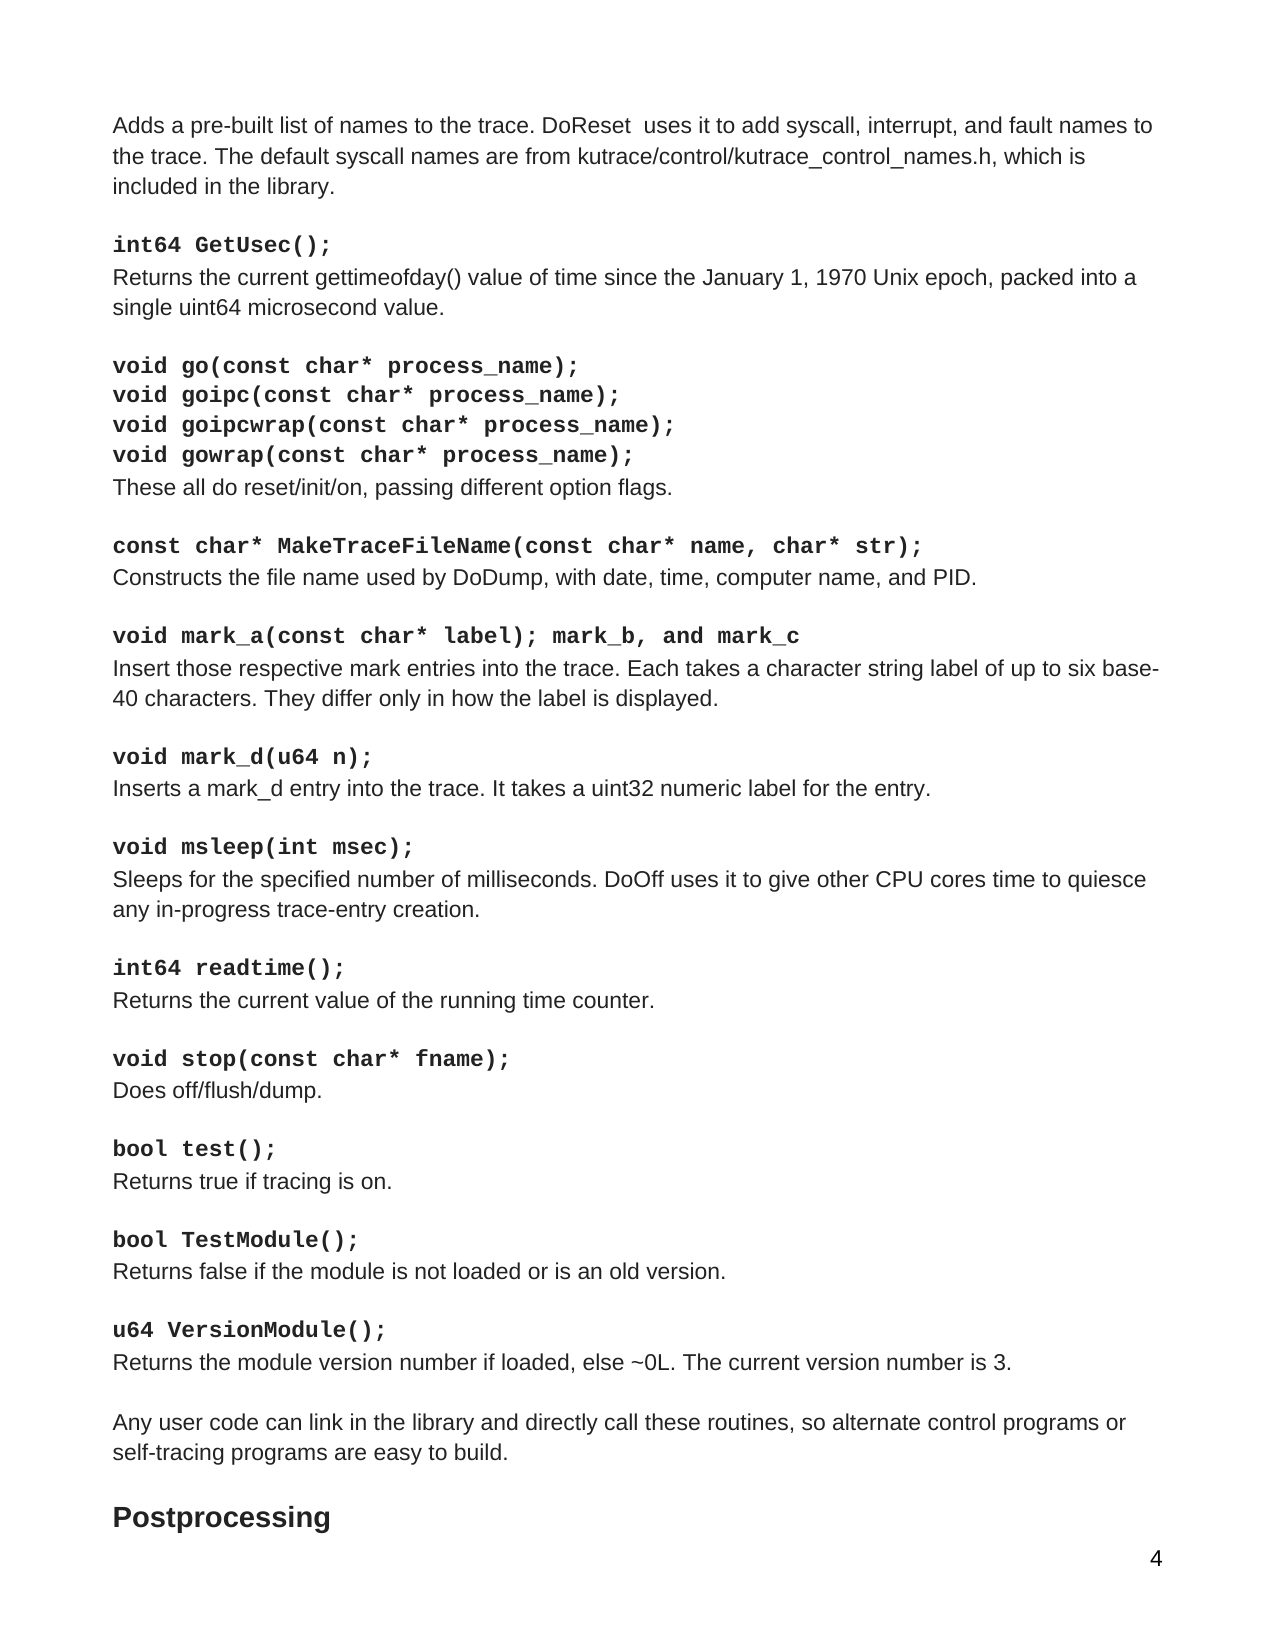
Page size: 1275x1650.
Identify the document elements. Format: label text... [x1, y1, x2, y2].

text bool test(); [112, 1137, 1162, 1163]
text Any user code can link in the library and directly call these routines, so alternate control programs or self-tracing programs are easy to build. [112, 1409, 1162, 1466]
text Returns false if the module is not loaded or is an old version. [112, 1258, 1162, 1284]
text int64 readtime(); [112, 956, 1162, 982]
text u64 VersionModule(); [112, 1318, 1162, 1344]
text Insert those respective mark entries into the trace. Each takes a character string label of up to six base-40 characters. They differ only in how the label is displayed. [112, 654, 1162, 711]
text void stop(const char* fname); [112, 1047, 1162, 1073]
text Inserts a mark_d entry into the trace. It takes a uint32 numeric label for the entry. [112, 775, 1162, 802]
text Adds a pre-built list of names to the trace. DoReset uses it to add syscall, interrupt, and fault names to the trace. The default syscall names are from kutrace/control/kutrace_control_names.h, which is included in the library. [112, 112, 1162, 199]
text void goipcwrap(const char* process_name); [112, 414, 1162, 439]
text Does off/flush/dump. [112, 1077, 1162, 1103]
text void goipc(const char* process_name); [112, 384, 1162, 410]
text Sleeps for the specified number of milliseconds. DoOff uses it to give other CPU cores time to quiesce any in-progress trace-entry creation. [112, 866, 1162, 922]
text void mark_d(u64 n); [112, 745, 1162, 771]
text int64 GetUsec(); [112, 233, 1162, 259]
text void go(const char* process_name); [112, 354, 1162, 380]
text void msleep(int msec); [112, 836, 1162, 862]
text void gowrap(const char* process_name); [112, 443, 1162, 469]
text Returns true if tracing is on. [112, 1168, 1162, 1194]
text const char* MakeTraceFileName(const char* name, char* str); [112, 534, 1162, 560]
text void mark_a(const char* label); mark_b, and mark_c [112, 624, 1162, 650]
text Constructs the file name used by DoDump, with date, time, computer name, and PID. [112, 564, 1162, 590]
text bool TestModule(); [112, 1228, 1162, 1254]
text Returns the current gettimeofday() value of time since the January 1, 1970 Unix epoch, packed into a single uint64 microsecond value. [112, 263, 1162, 320]
text Postprocessing [112, 1500, 1162, 1533]
text These all do reset/init/on, passing different option flags. [112, 473, 1162, 500]
text Returns the module version number if loaded, else ~0L. The current version number is 3. [112, 1349, 1162, 1375]
text Returns the current value of the running time counter. [112, 987, 1162, 1013]
